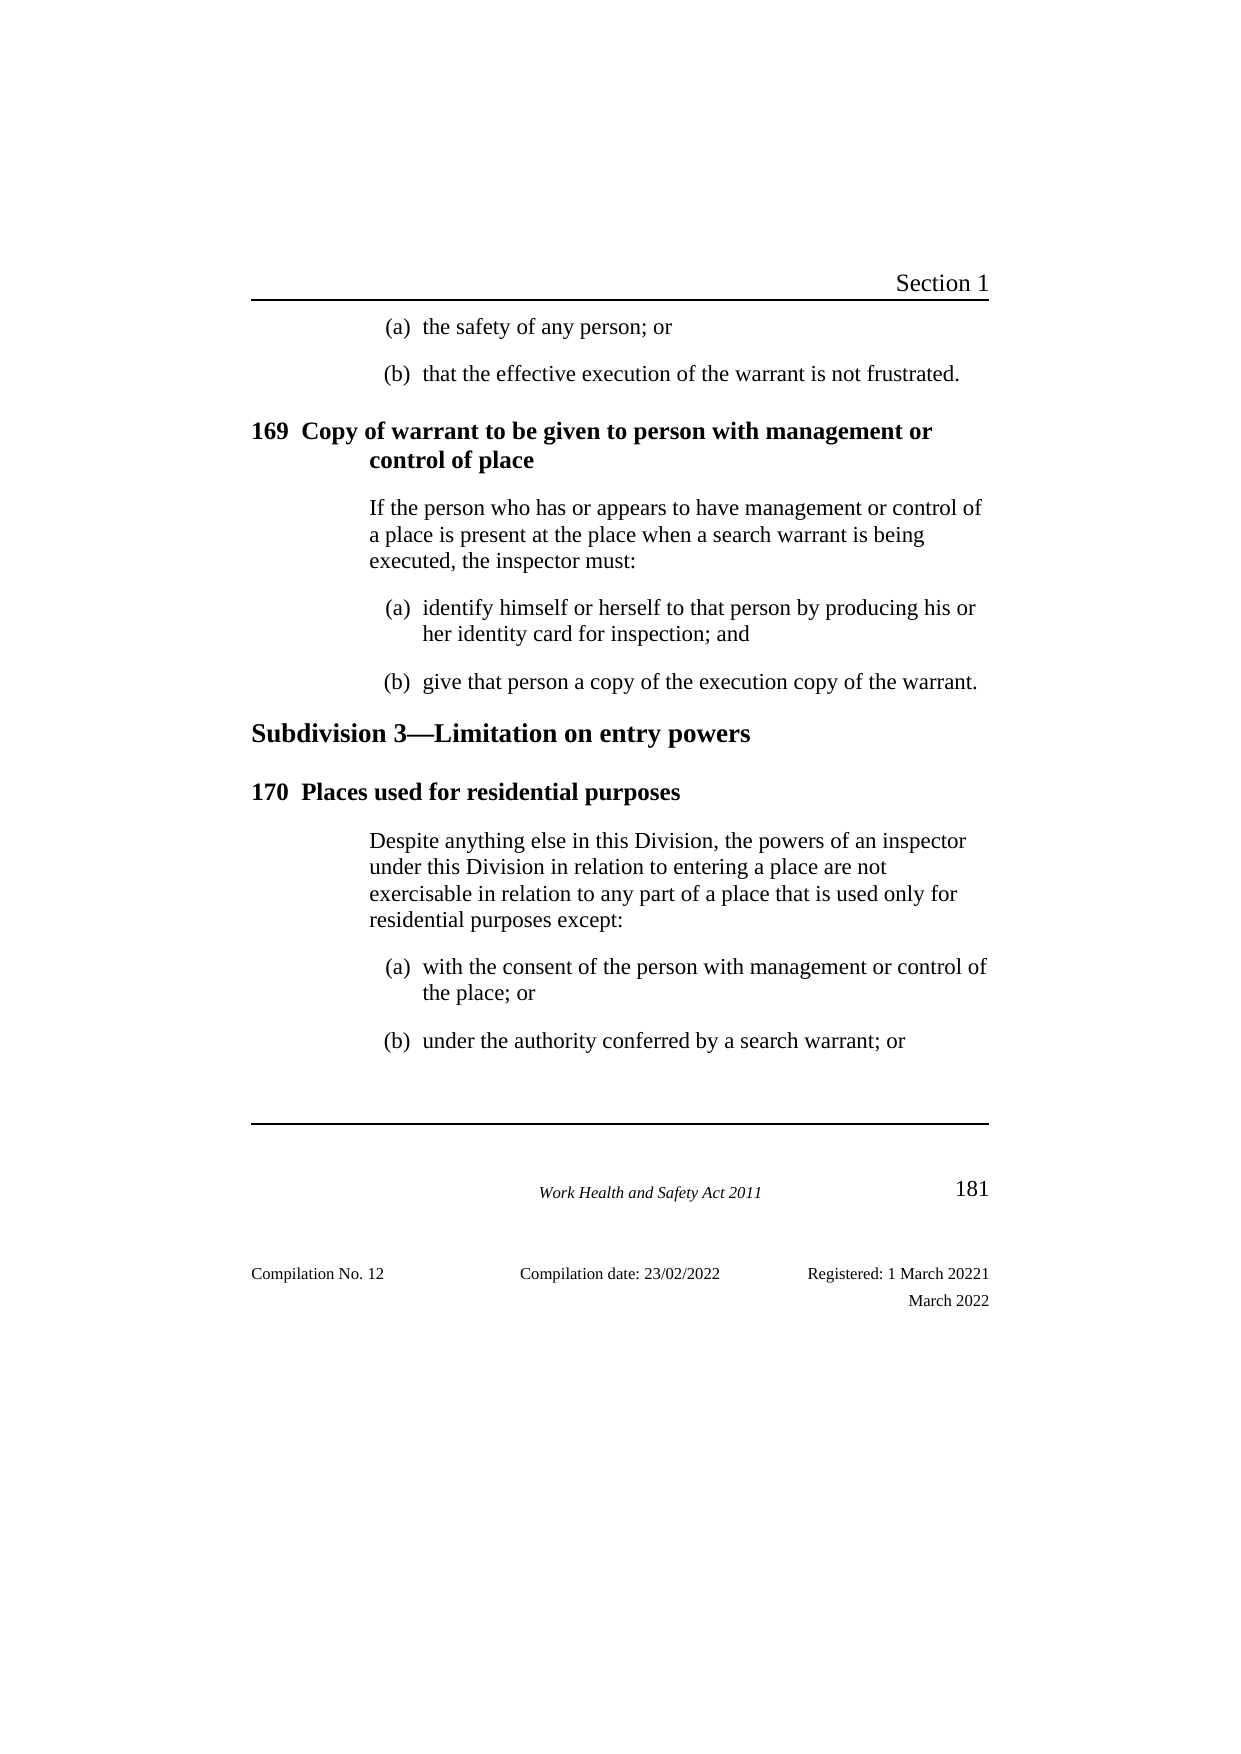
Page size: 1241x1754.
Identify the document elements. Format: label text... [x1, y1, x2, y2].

text (a) identify himself or herself to that person by producing his or her identity card for inspection; and [251, 594, 989, 647]
text Subdivision 3—Limitation on entry powers [251, 717, 989, 748]
text (b) give that person a copy of the execution copy of the warrant. [251, 668, 989, 694]
text Despite anything else in this Division, the powers of an inspector under this Division in relation to entering a place are not exercisable in relation to any part of a place that is used only for residential purposes except: [251, 827, 989, 932]
text (b) that the effective execution of the warrant is not frustrated. [251, 360, 989, 387]
text 169 Copy of warrant to be given to person with management or control of place [251, 416, 989, 473]
text (a) the safety of any person; or [251, 313, 989, 339]
text If the person who has or appears to have management or control of a place is present at the place when a search warrant is being executed, the inspector must: [251, 494, 989, 573]
text 170 Places used for residential purposes [251, 777, 989, 806]
text (b) under the authority conferred by a search warrant; or [251, 1027, 989, 1053]
text (a) with the consent of the person with management or control of the place; or [251, 953, 989, 1006]
